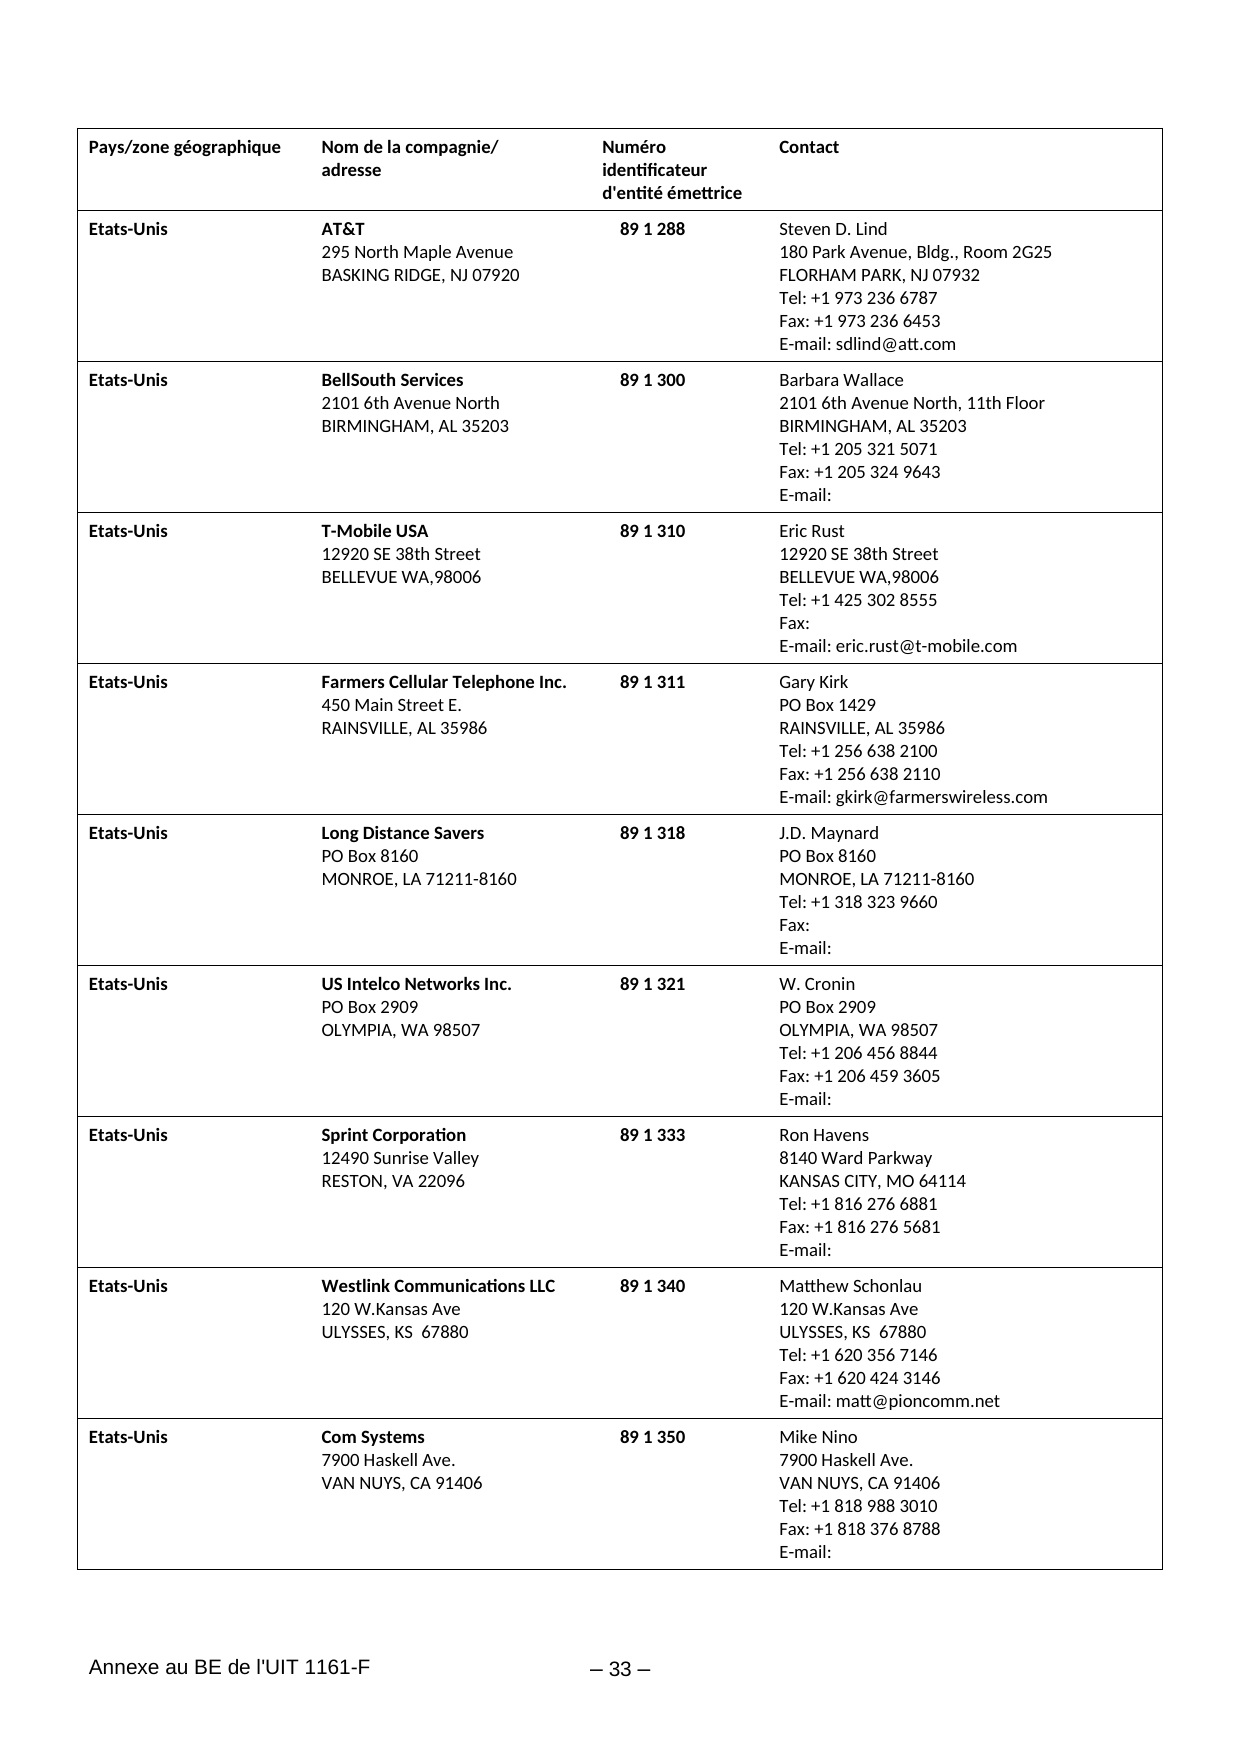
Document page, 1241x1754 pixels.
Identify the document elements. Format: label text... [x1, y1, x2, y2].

table_cell Mike Nino 7900 Haskell Ave. VAN NUYS, CA 91406 Tel: +1 818 988 3010 Fax: +1 818 376 8788 E-mail: [768, 1419, 1162, 1569]
table_cell Etats-Unis [78, 1419, 310, 1569]
table_cell Com Systems 7900 Haskell Ave. VAN NUYS, CA 91406 [310, 1419, 591, 1569]
table_cell Farmers Cellular Telephone Inc. 450 Main Street E. RAINSVILLE, AL 35986 [310, 664, 591, 814]
table_cell J.D. Maynard PO Box 8160 MONROE, LA 71211-8160 Tel: +1 318 323 9660 Fax: E-mail: [768, 815, 1162, 965]
table_cell 89 1 318 [591, 815, 768, 965]
table_cell Eric Rust 12920 SE 38th Street BELLEVUE WA,98006 Tel: +1 425 302 8555 Fax: E-mail: eric.rust@t-mobile.com [768, 513, 1162, 663]
table_cell 89 1 311 [591, 664, 768, 814]
table_cell US Intelco Networks Inc. PO Box 2909 OLYMPIA, WA 98507 [310, 966, 591, 1116]
table_header Nom de la compagnie/ adresse [310, 129, 591, 210]
table_cell T-Mobile USA 12920 SE 38th Street BELLEVUE WA,98006 [310, 513, 591, 663]
table_cell Matthew Schonlau 120 W.Kansas Ave ULYSSES, KS 67880 Tel: +1 620 356 7146 Fax: +1 620 424 3146 E-mail: matt@pioncomm.net [768, 1268, 1162, 1418]
table_cell Gary Kirk PO Box 1429 RAINSVILLE, AL 35986 Tel: +1 256 638 2100 Fax: +1 256 638 2110 E-mail: gkirk@farmerswireless.com [768, 664, 1162, 814]
table_header Numéro identificateur d'entité émettrice [591, 129, 768, 210]
table_cell Ron Havens 8140 Ward Parkway KANSAS CITY, MO 64114 Tel: +1 816 276 6881 Fax: +1 816 276 5681 E-mail: [768, 1117, 1162, 1267]
table_cell AT&T 295 North Maple Avenue BASKING RIDGE, NJ 07920 [310, 211, 591, 361]
table_cell Etats-Unis [78, 362, 310, 512]
table_cell Etats-Unis [78, 664, 310, 814]
table_cell Long Distance Savers PO Box 8160 MONROE, LA 71211-8160 [310, 815, 591, 965]
table_cell 89 1 333 [591, 1117, 768, 1267]
table_cell Etats-Unis [78, 513, 310, 663]
table_cell 89 1 288 [591, 211, 768, 361]
table_cell 89 1 350 [591, 1419, 768, 1569]
table_header Pays/zone géographique [78, 129, 310, 210]
table_cell Etats-Unis [78, 966, 310, 1116]
table_cell 89 1 310 [591, 513, 768, 663]
table_cell 89 1 300 [591, 362, 768, 512]
table_cell 89 1 340 [591, 1268, 768, 1418]
table_cell Barbara Wallace 2101 6th Avenue North, 11th Floor BIRMINGHAM, AL 35203 Tel: +1 205 321 5071 Fax: +1 205 324 9643 E-mail: [768, 362, 1162, 512]
table_cell 89 1 321 [591, 966, 768, 1116]
table_cell Etats-Unis [78, 815, 310, 965]
table_cell Steven D. Lind 180 Park Avenue, Bldg., Room 2G25 FLORHAM PARK, NJ 07932 Tel: +1 973 236 6787 Fax: +1 973 236 6453 E-mail: sdlind@att.com [768, 211, 1162, 361]
table_cell Westlink Communications LLC 120 W.Kansas Ave ULYSSES, KS 67880 [310, 1268, 591, 1418]
table_cell Etats-Unis [78, 211, 310, 361]
table_cell Etats-Unis [78, 1117, 310, 1267]
table_cell Etats-Unis [78, 1268, 310, 1418]
table_cell W. Cronin PO Box 2909 OLYMPIA, WA 98507 Tel: +1 206 456 8844 Fax: +1 206 459 3605 E-mail: [768, 966, 1162, 1116]
table_cell BellSouth Services 2101 6th Avenue North BIRMINGHAM, AL 35203 [310, 362, 591, 512]
table_cell Sprint Corporation 12490 Sunrise Valley RESTON, VA 22096 [310, 1117, 591, 1267]
table_header Contact [768, 129, 1162, 210]
